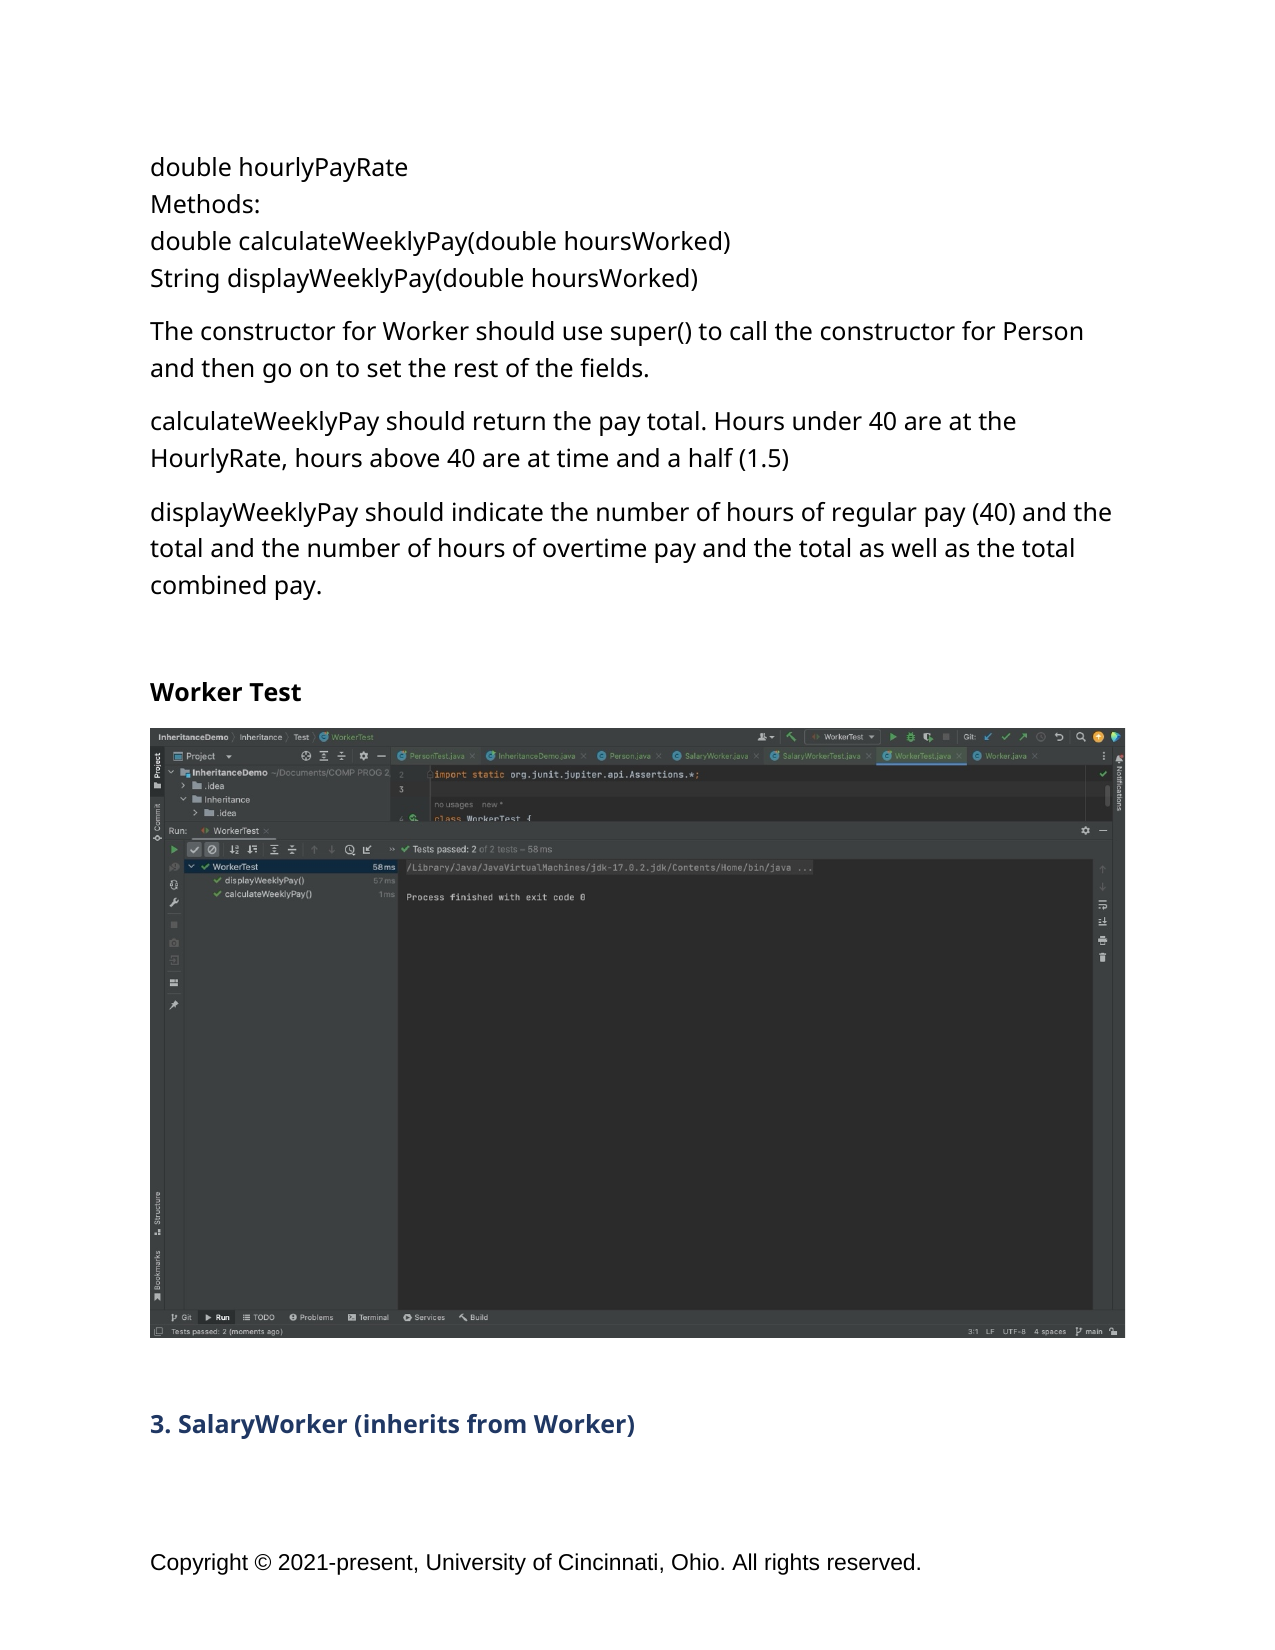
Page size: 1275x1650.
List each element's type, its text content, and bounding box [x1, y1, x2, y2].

subtitle 3. SalaryWorker (inherits from Worker) [150, 1407, 1125, 1441]
text The constructor for Worker should use super() to call the constructor for Person and then go on to set the rest of the fields. [150, 314, 1125, 384]
text double hourlyPayRate Methods: double calculateWeeklyPay(double hoursWorked) String displayWeeklyPay(double hoursWorked) [150, 150, 1125, 294]
text Worker Test [150, 674, 1125, 709]
text calculateWeeklyPay should return the pay total. Hours under 40 are at the HourlyRate, hours above 40 are at time and a half (1.5) [150, 404, 1125, 475]
text displayWeeklyPay should indicate the number of hours of regular pay (40) and the total and the number of hours of overtime pay and the total as well as the total combined pay. [150, 494, 1125, 602]
picture [150, 728, 1125, 1338]
